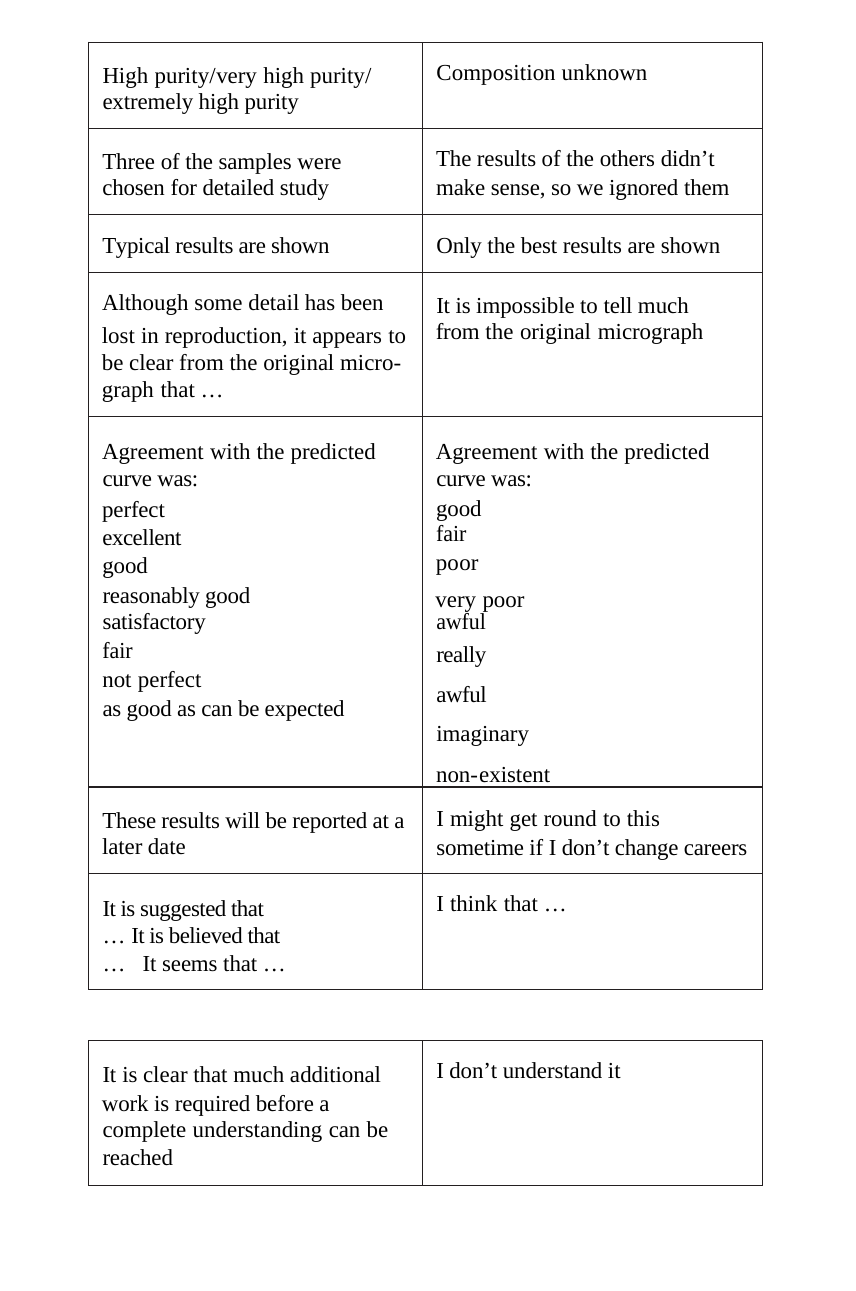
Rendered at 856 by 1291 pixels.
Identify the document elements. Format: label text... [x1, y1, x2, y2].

table_cell I think that … [423, 874, 762, 989]
table_cell It is impossible to tell much from the original micrograph [423, 273, 762, 416]
table_cell Only the best results are shown [423, 215, 762, 272]
table_cell The results of the others didn’t make sense, so we ignored them [423, 129, 762, 214]
table_header I don’t understand it [423, 1041, 762, 1185]
table_cell Composition unknown [423, 43, 762, 128]
table_cell Agreement with the predicted curve was: good fair poor very poor awful really awful imaginary non-existent [423, 417, 762, 786]
table_cell Agreement with the predicted curve was: perfect excellent good reasonably good satisfactory fair not perfect as good as can be expected [89, 417, 422, 786]
table_header It is clear that much additional work is required before a complete understanding can be reached [89, 1041, 422, 1185]
table_cell Three of the samples were chosen for detailed study [89, 129, 422, 214]
table_cell These results will be reported at a later date [89, 788, 422, 873]
table_cell Although some detail has been lost in reproduction, it appears to be clear from the original micro- graph that … [89, 273, 422, 416]
table_cell Typical results are shown [89, 215, 422, 272]
table_cell It is suggested that … It is believed that … It seems that … [89, 874, 422, 989]
table_cell I might get round to this sometime if I don’t change careers [423, 788, 762, 873]
table_cell High purity/very high purity/ extremely high purity [89, 43, 422, 128]
